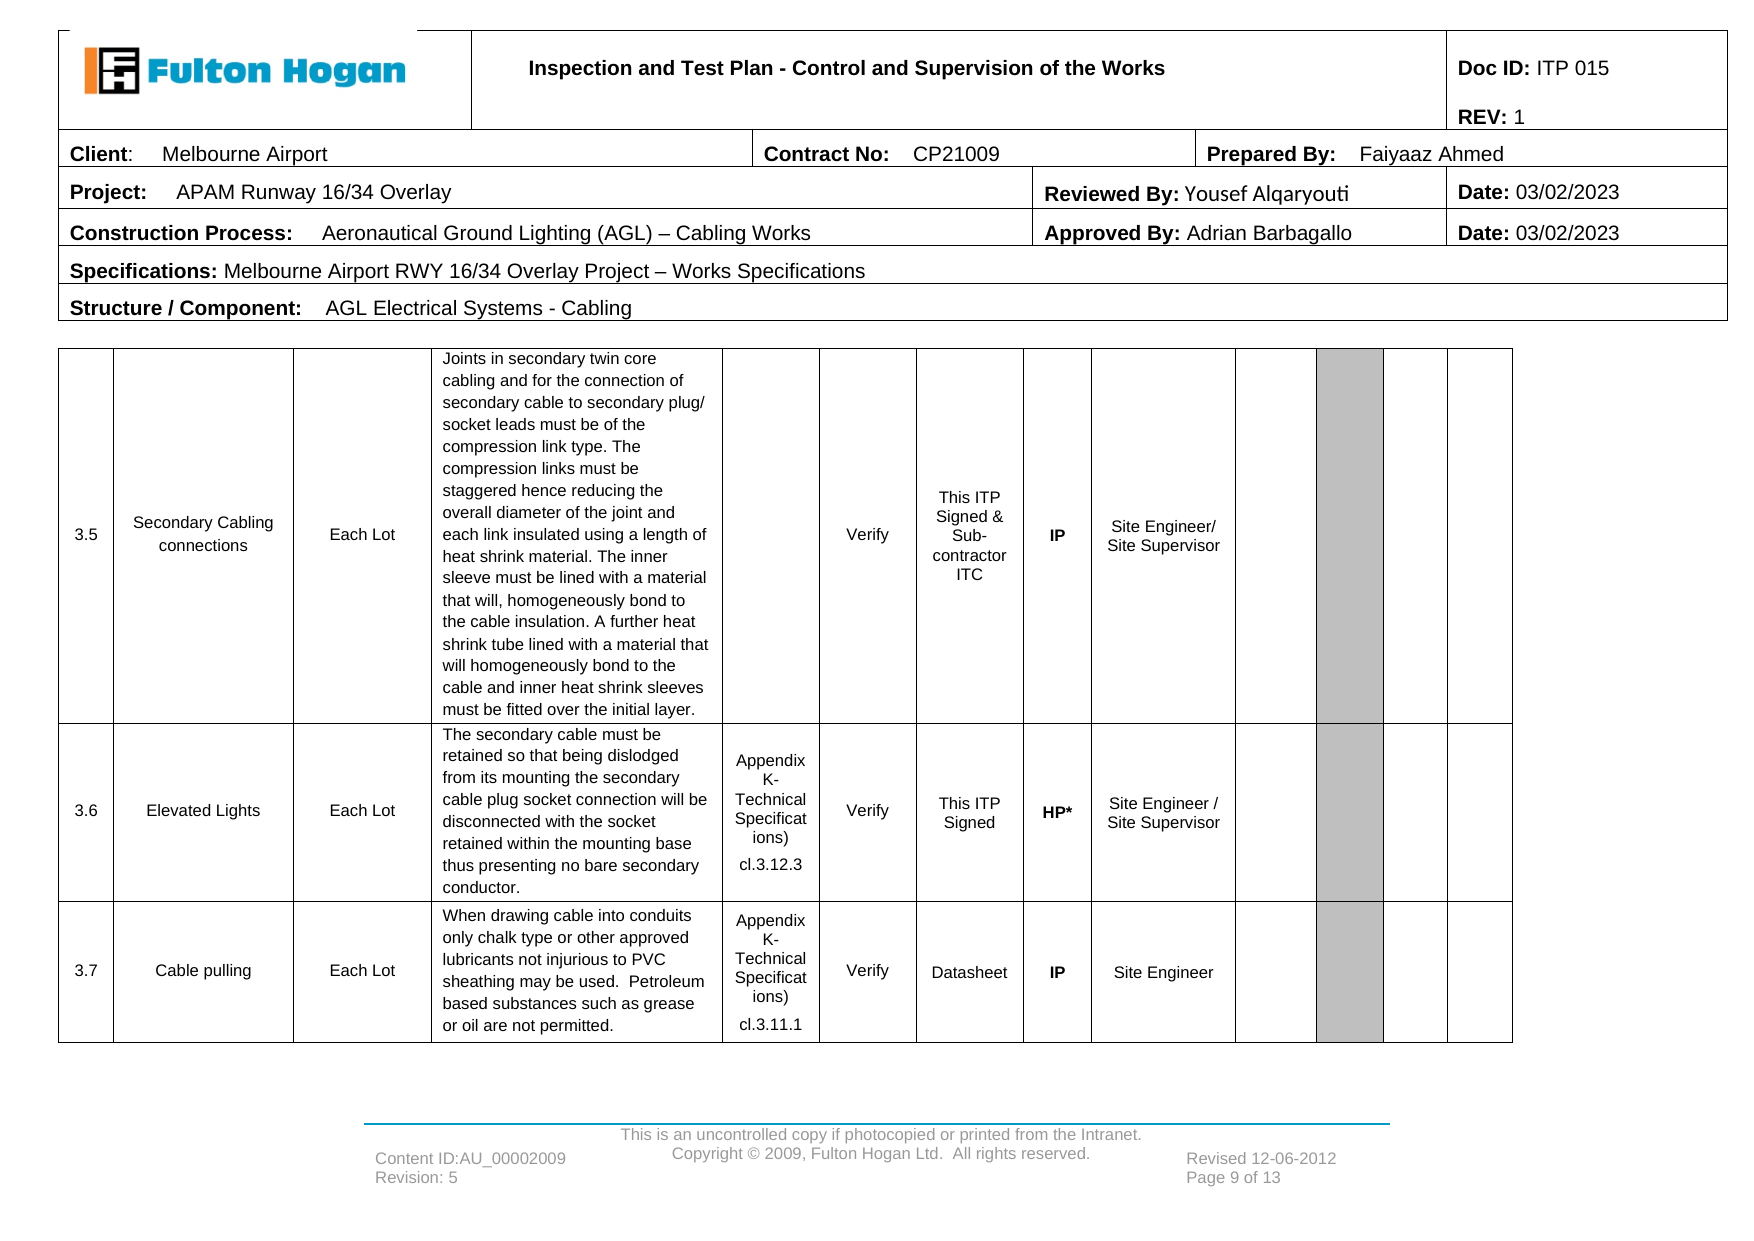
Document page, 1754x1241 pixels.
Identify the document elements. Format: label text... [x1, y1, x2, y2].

table_cell Site Engineer [1092, 902, 1235, 1042]
table_cell Joints in secondary twin core cabling and for the connection of secondary cable to secondary plug/ socket leads must be of the compression link type. The compression links must be staggered hence reducing the overall diameter of the joint and each link insulated using a length of heat shrink material. The inner sleeve must be lined with a material that will, homogeneously bond to the cable insulation. A further heat shrink tube lined with a material that will homogeneously bond to the cable and inner heat shrink sleeves must be fitted over the initial layer. [432, 349, 722, 723]
table_cell IP [1024, 902, 1091, 1042]
table_cell Datasheet [917, 902, 1023, 1042]
table_cell [1236, 902, 1316, 1042]
picture [69, 30, 418, 110]
table_cell [1317, 902, 1383, 1042]
table_cell [1236, 349, 1316, 723]
table_cell [1317, 349, 1383, 723]
table_cell Secondary Cabling connections [114, 349, 293, 723]
table_cell Verify [820, 724, 916, 901]
table_cell [1384, 902, 1447, 1042]
table_cell Elevated Lights [114, 724, 293, 901]
table_cell When drawing cable into conduits only chalk type or other approved lubricants not injurious to PVC sheathing may be used. Petroleum based substances such as grease or oil are not permitted. [432, 902, 722, 1042]
table_cell Appendix K- Technical Specifications) cl.3.12.3 [723, 724, 819, 901]
table_cell [1384, 349, 1447, 723]
table_cell This ITP Signed [917, 724, 1023, 901]
table_cell [1448, 724, 1512, 901]
table_cell The secondary cable must be retained so that being dislodged from its mounting the secondary cable plug socket connection will be disconnected with the socket retained within the mounting base thus presenting no bare secondary conductor. [432, 724, 722, 901]
table_cell Each Lot [294, 724, 431, 901]
table_cell [723, 349, 819, 723]
table_cell [1448, 902, 1512, 1042]
table_cell Site Engineer/ Site Supervisor [1092, 349, 1235, 723]
table_cell Verify [820, 902, 916, 1042]
table_cell Cable pulling [114, 902, 293, 1042]
table_cell [1317, 724, 1383, 901]
table_cell [1236, 724, 1316, 901]
table_cell Each Lot [294, 349, 431, 723]
table_cell Site Engineer / Site Supervisor [1092, 724, 1235, 901]
table_cell This ITP Signed & Sub-contractor ITC [917, 349, 1023, 723]
table_cell Each Lot [294, 902, 431, 1042]
table_cell 3.7 [59, 902, 113, 1042]
table_cell [1448, 349, 1512, 723]
table_cell 3.6 [59, 724, 113, 901]
table_cell [1384, 724, 1447, 901]
table_cell HP* [1024, 724, 1091, 901]
table_cell 3.5 [59, 349, 113, 723]
table_cell Appendix K- Technical Specifications) cl.3.11.1 [723, 902, 819, 1042]
table_cell IP [1024, 349, 1091, 723]
table_cell Verify [820, 349, 916, 723]
